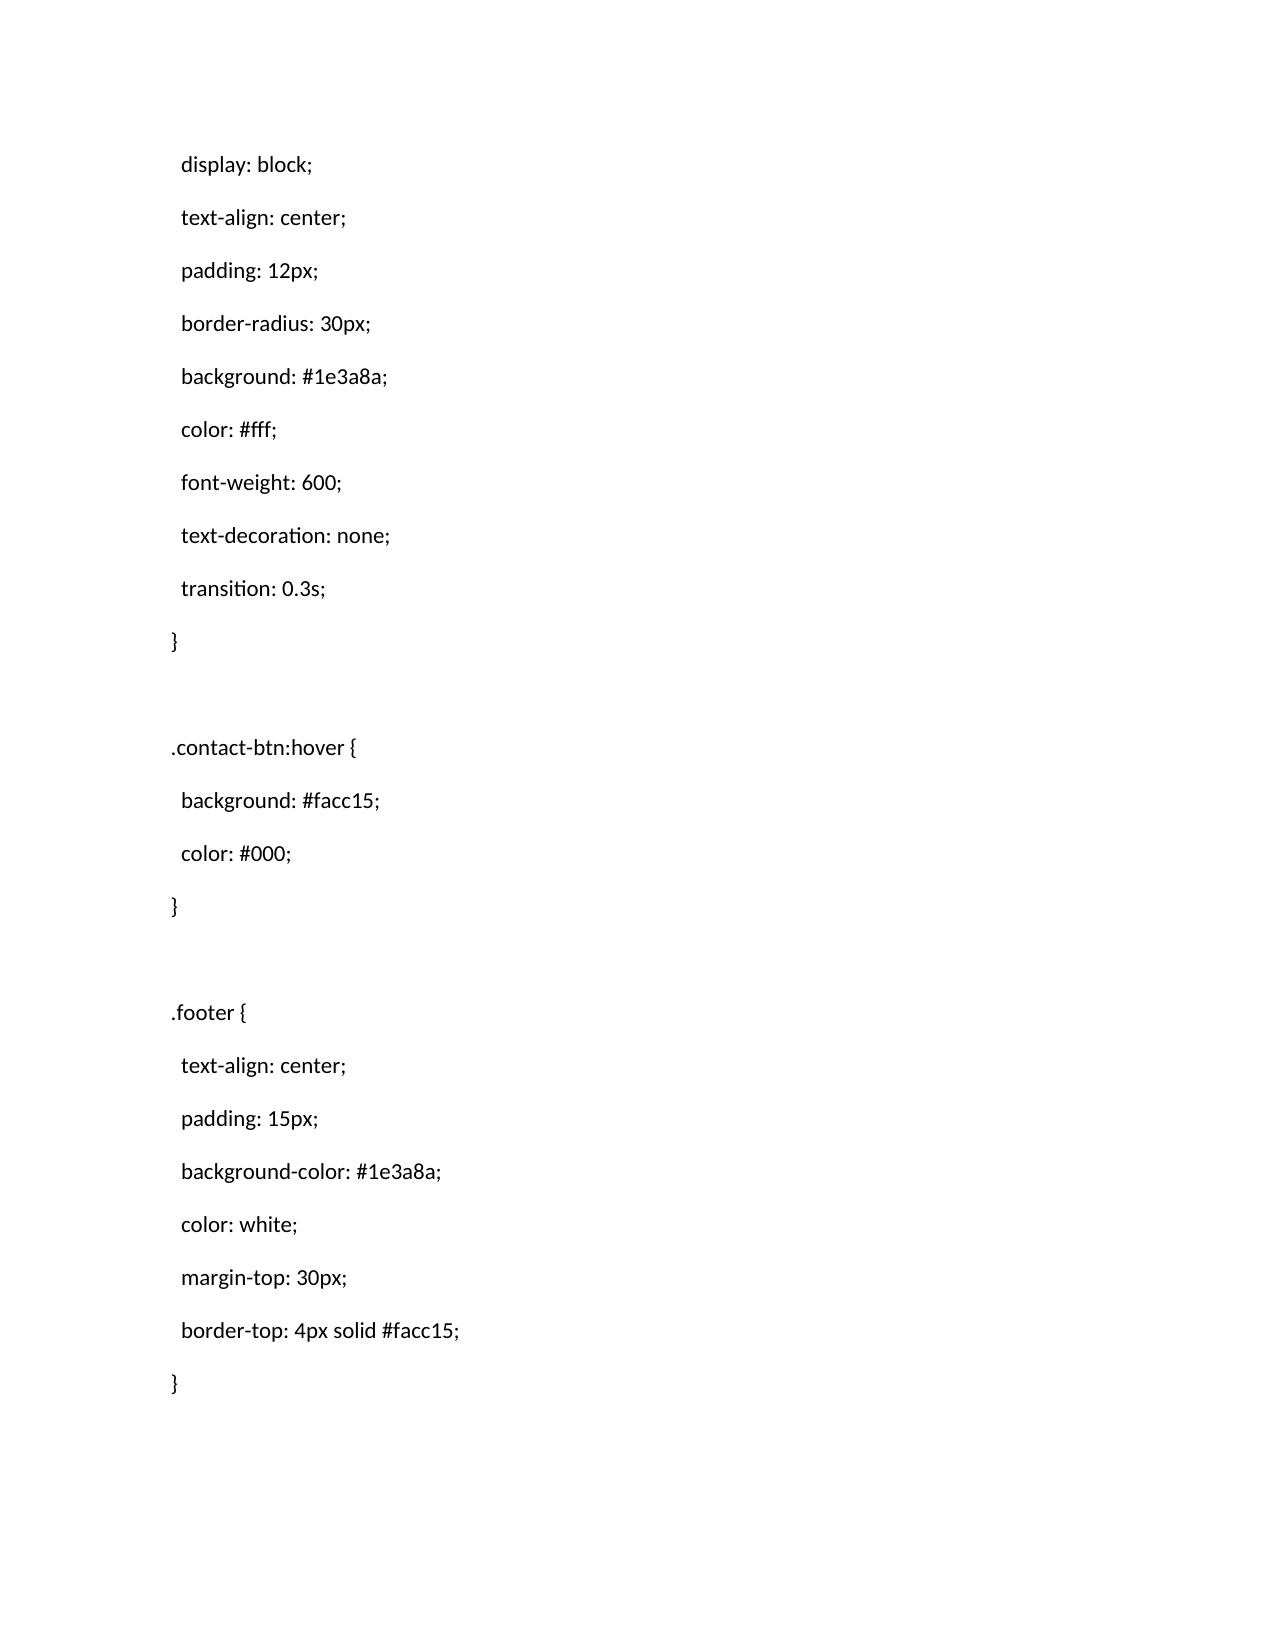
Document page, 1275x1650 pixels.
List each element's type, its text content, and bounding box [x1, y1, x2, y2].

text border-radius: 30px; [150, 309, 1125, 337]
text .footer { [150, 998, 1125, 1026]
text } [150, 892, 1125, 920]
text background: #facc15; [150, 786, 1125, 814]
text } [150, 627, 1125, 655]
text font-weight: 600; [150, 468, 1125, 496]
text background-color: #1e3a8a; [150, 1157, 1125, 1185]
text background: #1e3a8a; [150, 362, 1125, 390]
text display: block; [150, 150, 1125, 178]
text padding: 15px; [150, 1104, 1125, 1132]
text border-top: 4px solid #facc15; [150, 1316, 1125, 1344]
text color: #fff; [150, 415, 1125, 443]
text } [150, 1369, 1125, 1397]
text .contact-btn:hover { [150, 733, 1125, 761]
text margin-top: 30px; [150, 1263, 1125, 1291]
text text-align: center; [150, 1051, 1125, 1079]
text color: #000; [150, 839, 1125, 867]
text transition: 0.3s; [150, 574, 1125, 602]
text padding: 12px; [150, 256, 1125, 284]
text text-align: center; [150, 203, 1125, 231]
text color: white; [150, 1210, 1125, 1238]
text text-decoration: none; [150, 521, 1125, 549]
